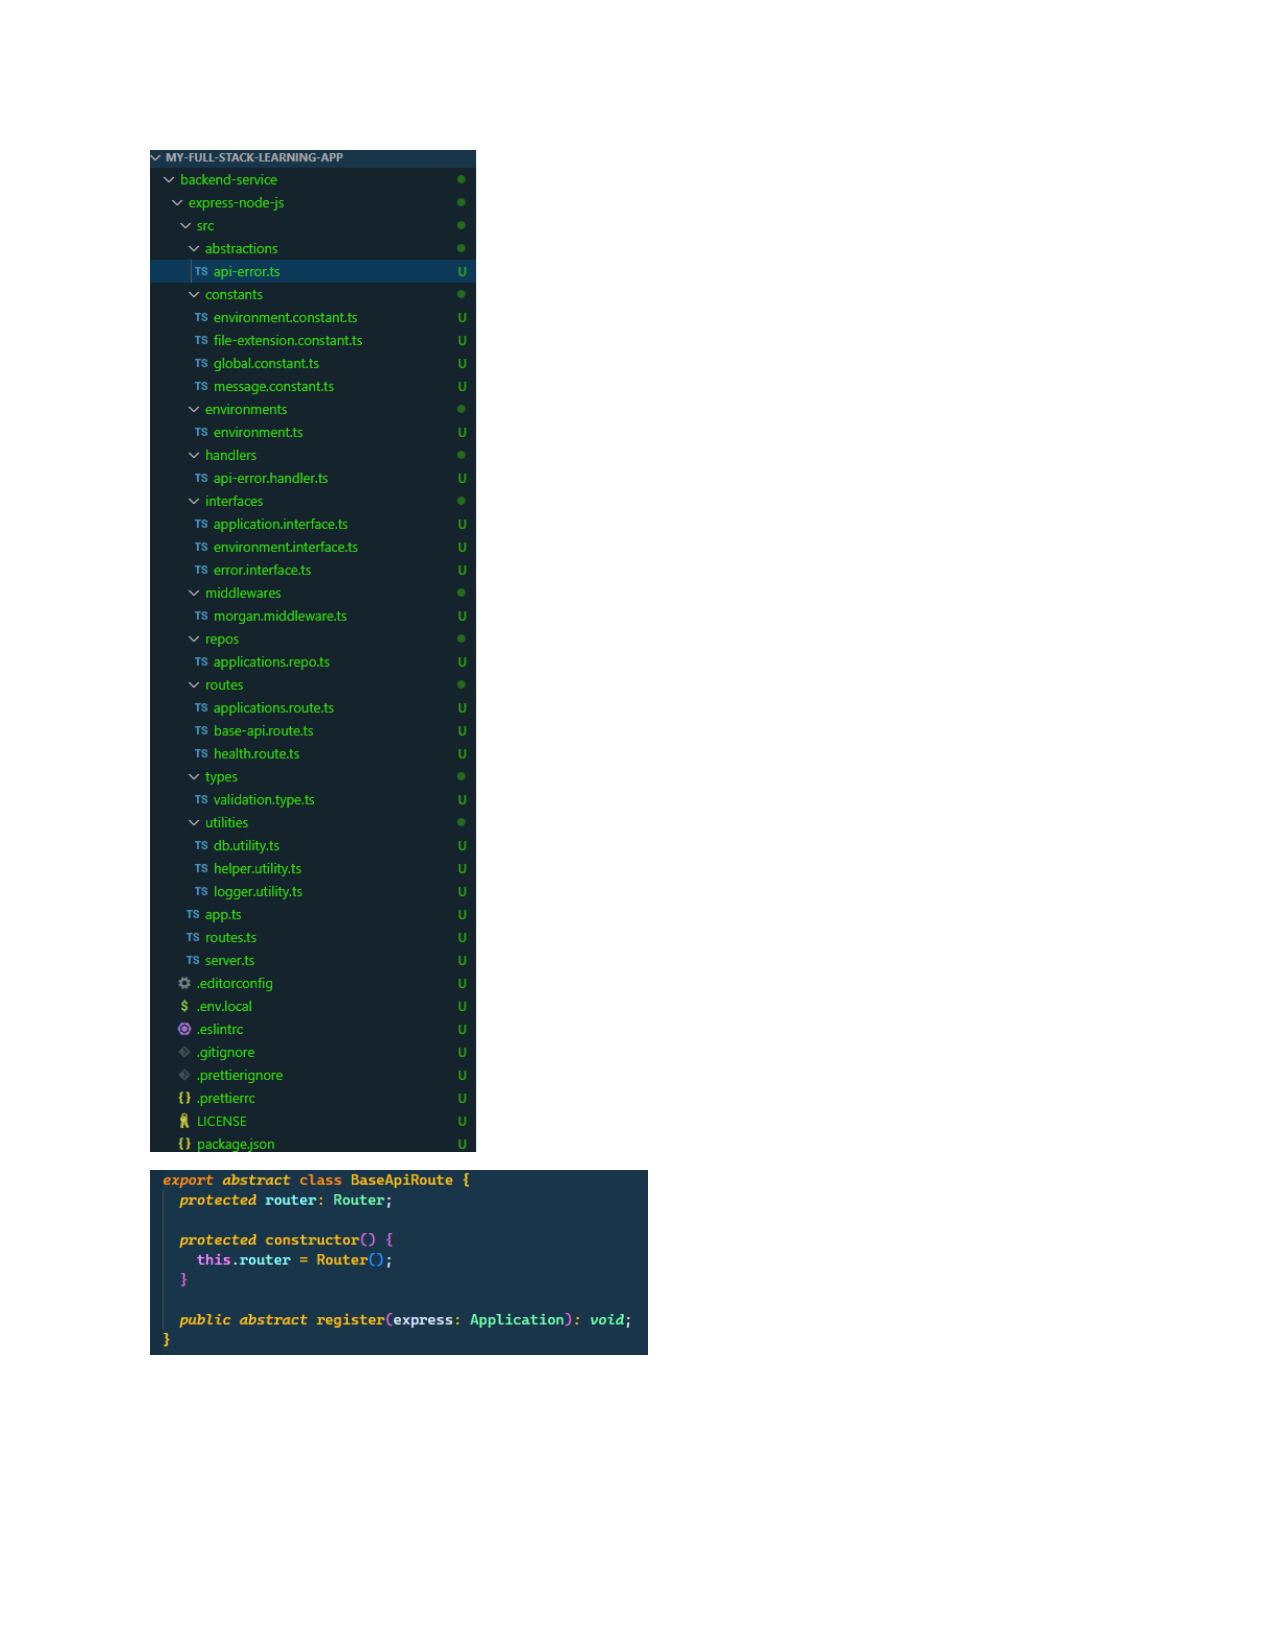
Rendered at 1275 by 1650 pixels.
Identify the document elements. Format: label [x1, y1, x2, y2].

picture [150, 150, 477, 1152]
picture [150, 1170, 648, 1355]
